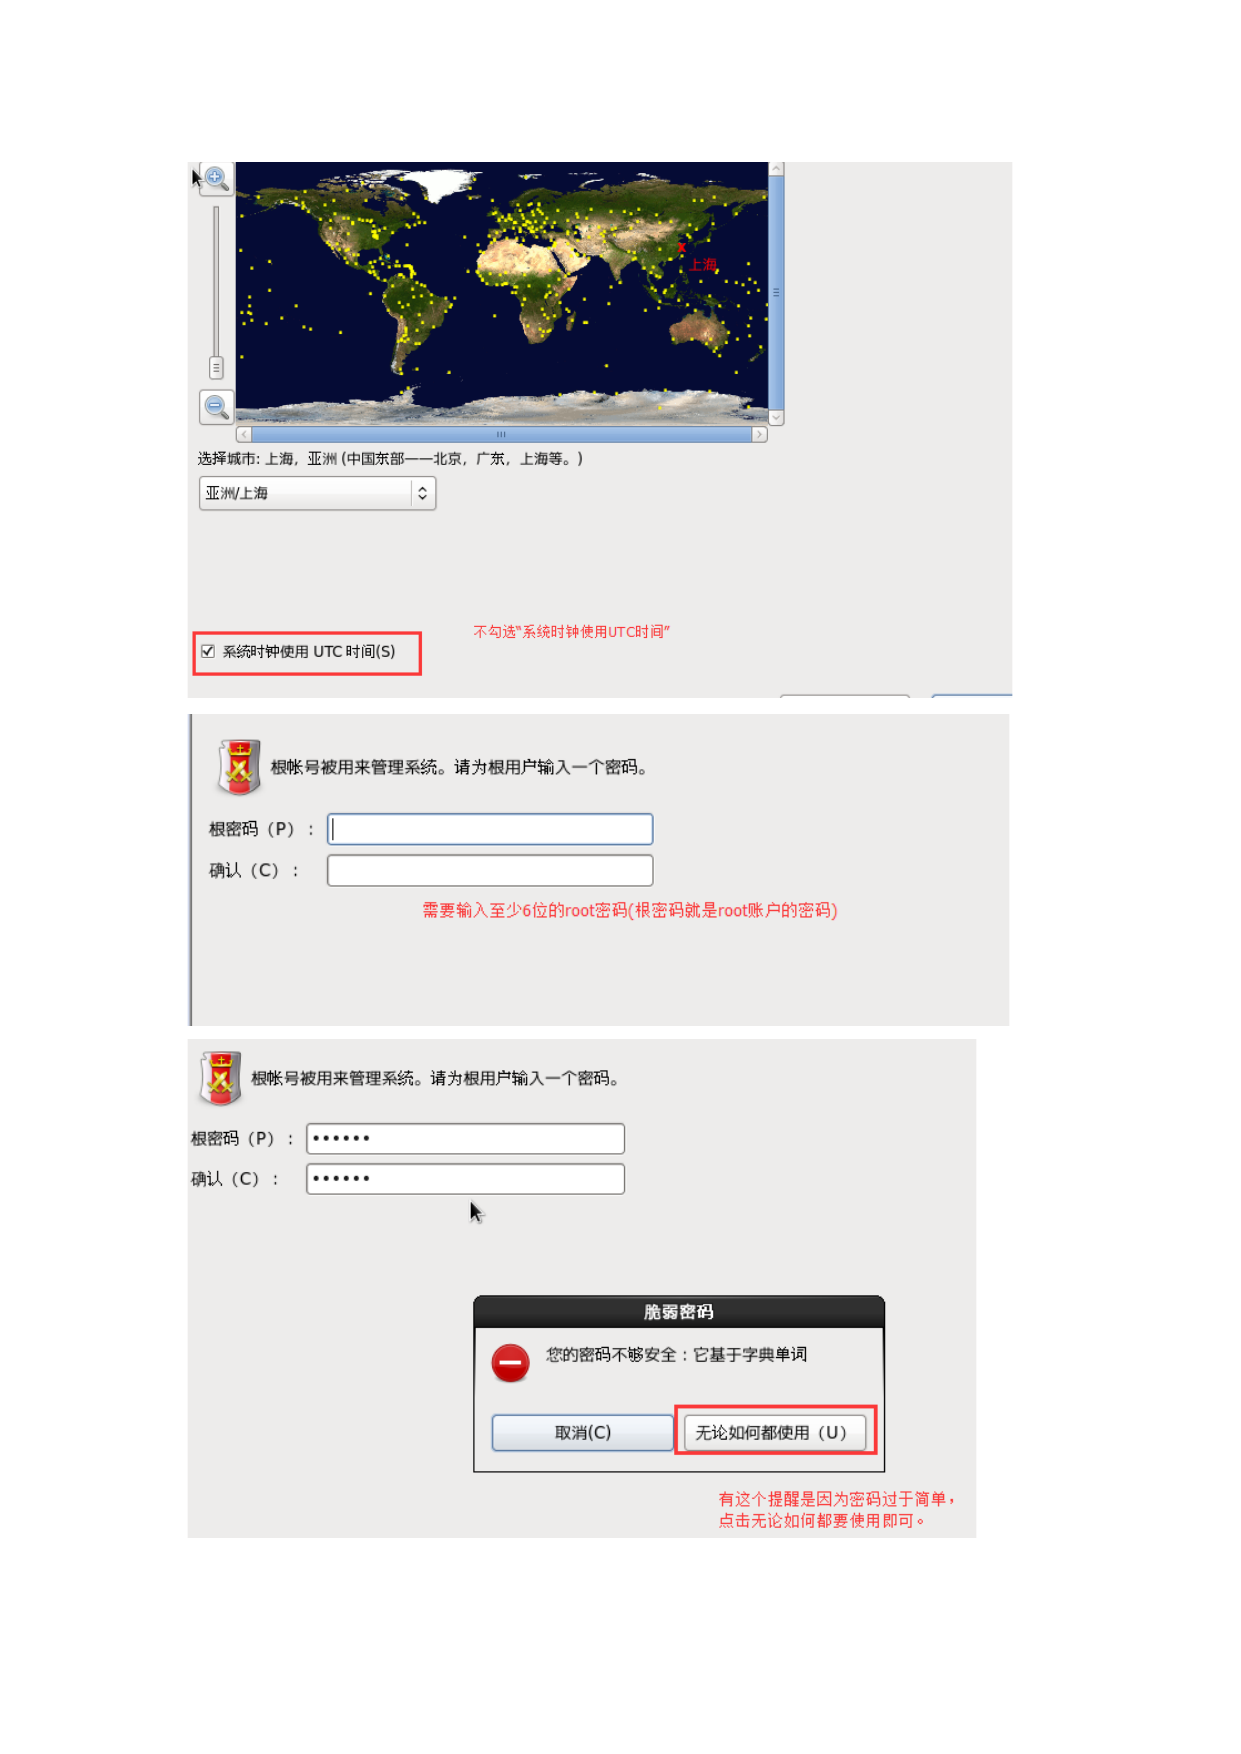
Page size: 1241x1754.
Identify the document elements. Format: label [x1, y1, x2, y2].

picture [187, 1039, 977, 1538]
picture [187, 714, 1010, 1026]
picture [187, 162, 1013, 698]
